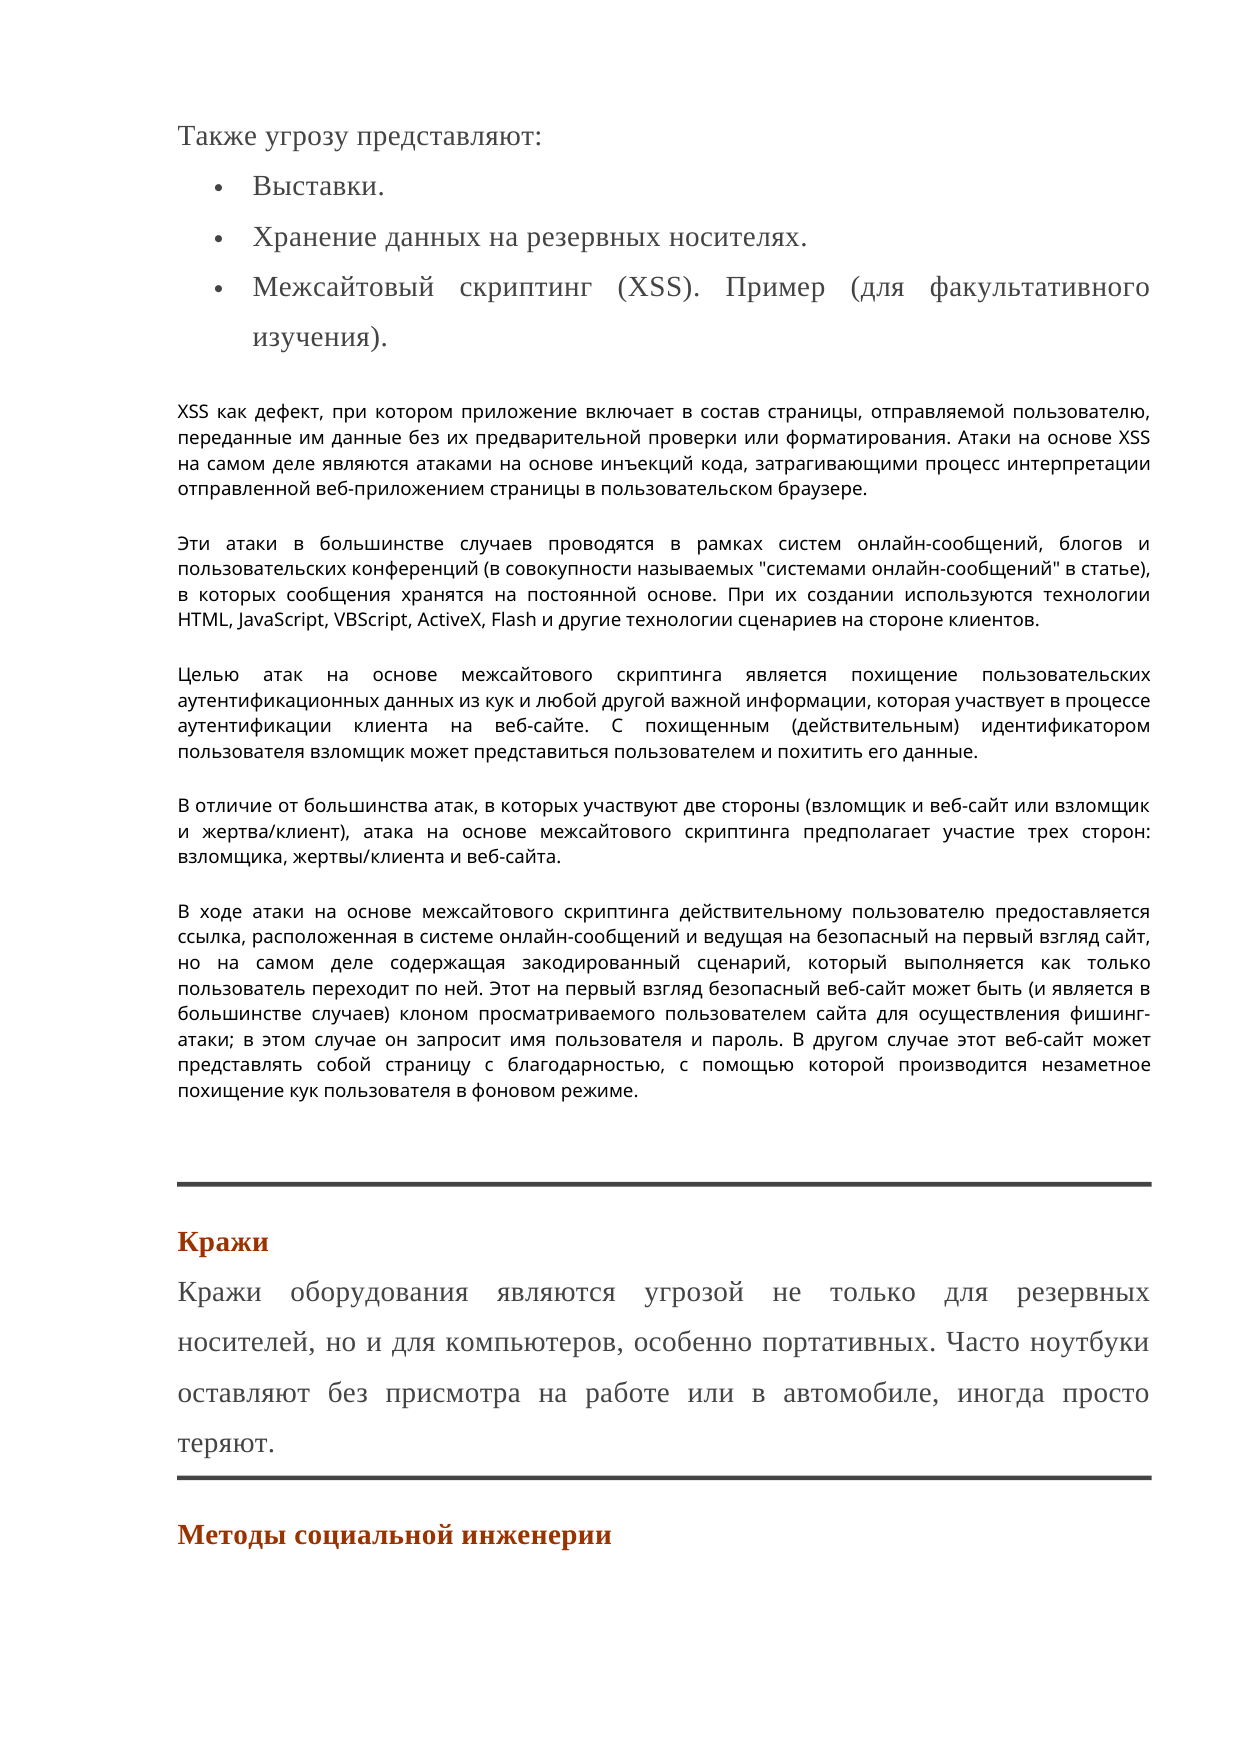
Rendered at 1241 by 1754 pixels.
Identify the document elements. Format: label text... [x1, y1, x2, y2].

list Выставки. [215, 168, 1152, 202]
text Кражи оборудования являются угрозой не только для резервных носителей, но и для компьютеров, особенно портативных. Часто ноутбуки оставляют без присмотра на работе или в автомобиле, иногда просто теряют. [177, 1274, 1152, 1459]
text Также угрозу представляют: [177, 118, 1152, 152]
text В отличие от большинства атак, в которых участвуют две стороны (взломщик и веб-сайт или взломщик и жертва/клиент), атака на основе межсайтового скриптинга предполагает участие трех сторон: взломщика, жертвы/клиента и веб-сайта. [177, 793, 1152, 869]
text Целью атак на основе межсайтового скриптинга является похищение пользовательских аутентификационных данных из кук и любой другой важной информации, которая участвует в процессе аутентификации клиента на веб-сайте. С похищенным (действительным) идентификатором пользователя взломщик может представиться пользователем и похитить его данные. [177, 661, 1152, 763]
text Эти атаки в большинстве случаев проводятся в рамках систем онлайн-сообщений, блогов и пользовательских конференций (в совокупности называемых "системами онлайн-сообщений" в статье), в которых сообщения хранятся на постоянной основе. При их создании используются технологии HTML, JavaScript, VBScript, ActiveX, Flash и другие технологии сценариев на стороне клиентов. [177, 530, 1152, 632]
text Кражи [177, 1224, 1152, 1257]
list Межсайтовый скриптинг (XSS). Пример (для факультативного изучения). [215, 269, 1152, 353]
list Хранение данных на резервных носителях. [215, 219, 1152, 252]
text Методы социальной инженерии [177, 1517, 1152, 1551]
text В ходе атаки на основе межсайтового скриптинга действительному пользователю предоставляется ссылка, расположенная в системе онлайн-сообщений и ведущая на безопасный на первый взгляд сайт, но на самом деле содержащая закодированный сценарий, который выполняется как только пользователь переходит по ней. Этот на первый взгляд безопасный веб-сайт может быть (и является в большинстве случаев) клоном просматриваемого пользователем сайта для осуществления фишинг-атаки; в этом случае он запросит имя пользователя и пароль. В другом случае этот веб-сайт может представлять собой страницу с благодарностью, с помощью которой производится незаметное похищение кук пользователя в фоновом режиме. [177, 898, 1152, 1102]
text XSS как дефект, при котором приложение включает в состав страницы, отправляемой пользователю, переданные им данные без их предварительной проверки или форматирования. Атаки на основе XSS на самом деле являются атаками на основе инъекций кода, затрагивающими процесс интерпретации отправленной веб-приложением страницы в пользовательском браузере. [177, 399, 1152, 501]
